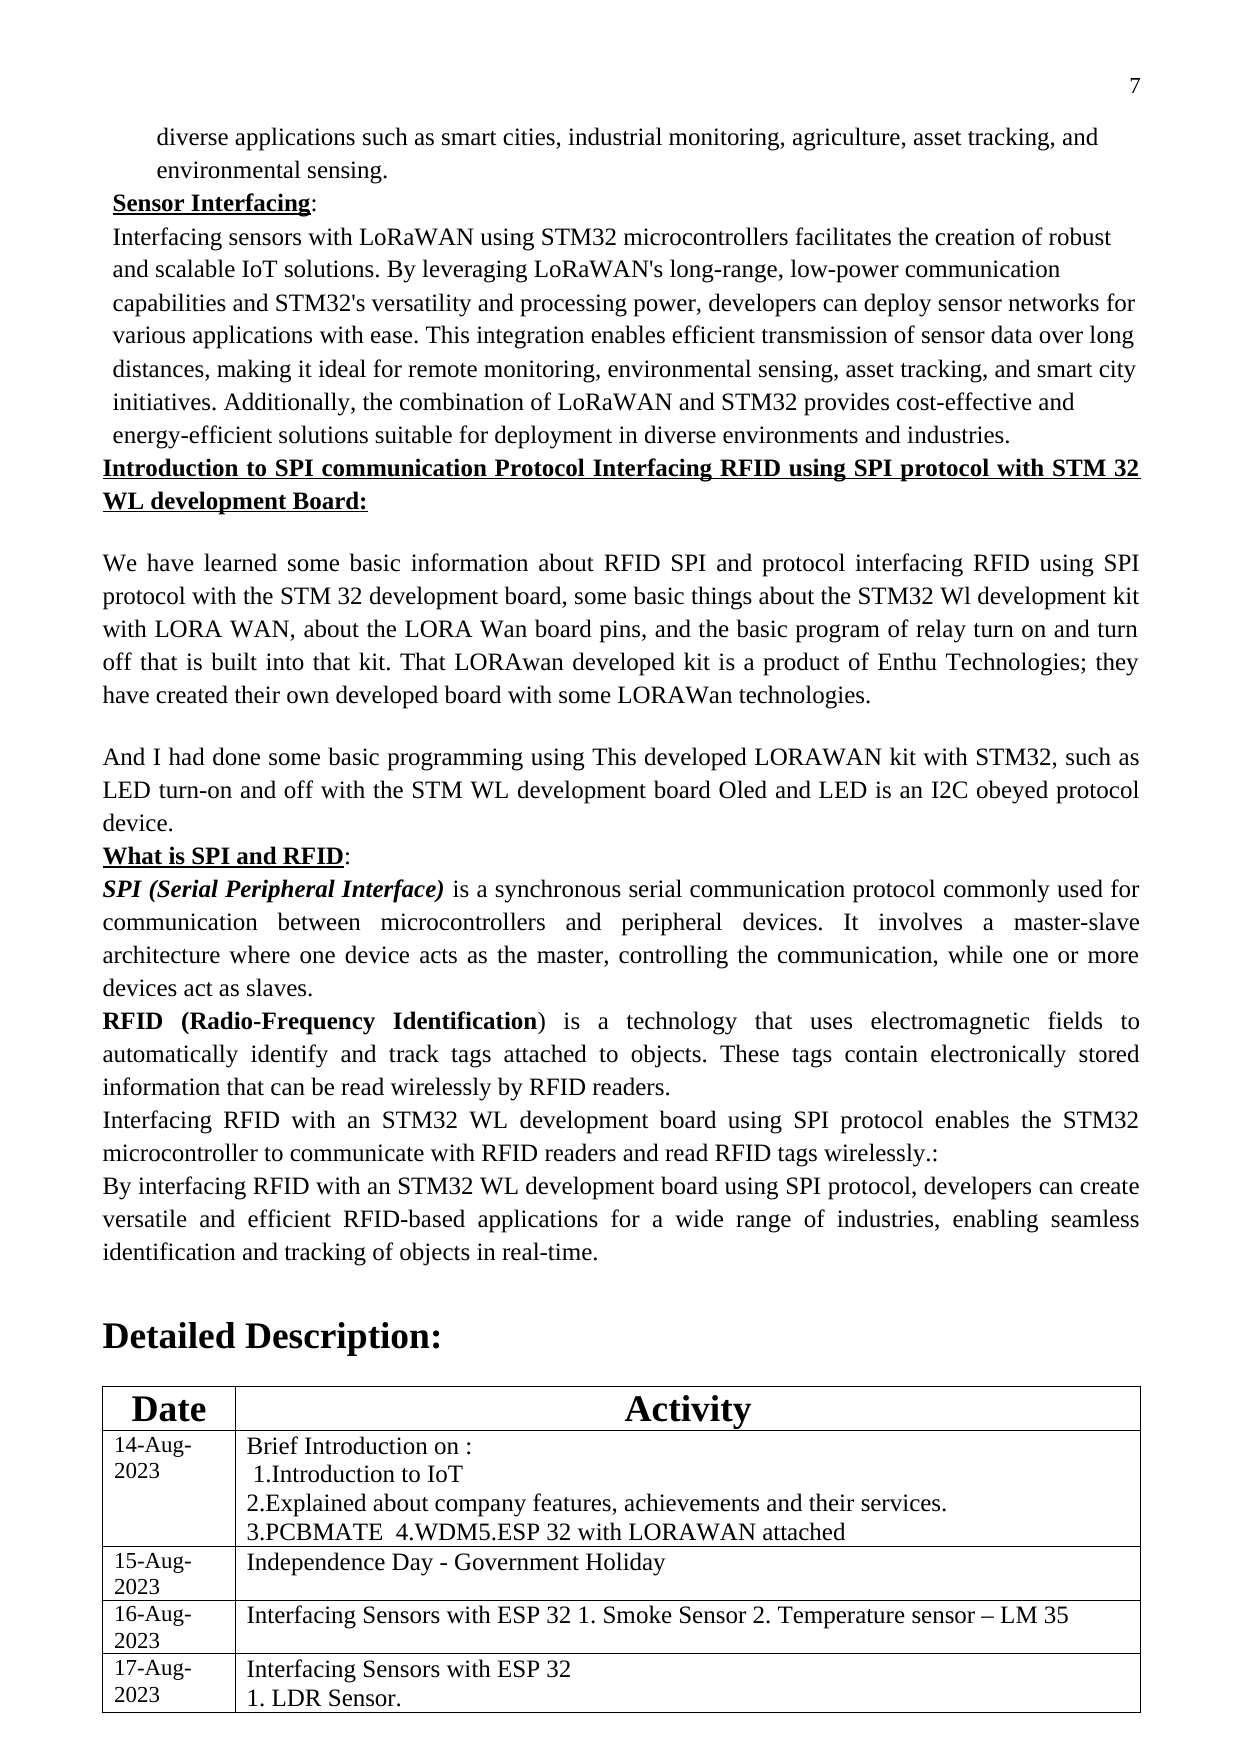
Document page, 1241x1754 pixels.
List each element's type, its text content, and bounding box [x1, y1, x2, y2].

text SPI (Serial Peripheral Interface) is a synchronous serial communication protocol commonly used for communication between microcontrollers and peripheral devices. It involves a master-slave architecture where one device acts as the master, controlling the communication, while one or more devices act as slaves. [102, 874, 1140, 1002]
table_header Activity [236, 1387, 1140, 1430]
subtitle Introduction to SPI communication Protocol Interfacing RFID using SPI protocol with STM 32 WL development Board: [102, 479, 1140, 514]
text We have learned some basic information about RFID SPI and protocol interfacing RFID using SPI protocol with the STM 32 development board, some basic things about the STM32 Wl development kit with LORA WAN, about the LORA Wan board pins, and the basic program of relay turn on and turn off that is built into that kit. That LORAwan developed kit is a product of Enthu Technologies; they have created their own developed board with some LORAWan technologies. [102, 548, 1140, 709]
table_cell 15-Aug-2023 [103, 1547, 235, 1599]
table_header Date [103, 1387, 235, 1430]
text By interfacing RFID with an STM32 WL development board using SPI protocol, developers can create versatile and efficient RFID-based applications for a wide range of industries, enabling seamless identification and tracking of objects in real-time. [102, 1171, 1140, 1266]
text Sensor Interfacing: Interfacing sensors with LoRaWAN using STM32 microcontrollers facilitates the creation of robust and scalable IoT solutions. By leveraging LoRaWAN's long-range, low-power communication capabilities and STM32's versatility and processing power, developers can deploy sensor networks for various applications with ease. This integration enables efficient transmission of sensor data over long distances, making it ideal for remote monitoring, environmental sensing, asset tracking, and smart city initiatives. Additionally, the combination of LoRaWAN and STM32 provides cost-effective and energy-efficient solutions suitable for deployment in diverse environments and industries. [112, 188, 1140, 448]
table_cell Brief Introduction on : 1.Introduction to IoT 2.Explained about company features, achievements and their services. 3.PCBMATE 4.WDM5.ESP 32 with LORAWAN attached [236, 1431, 1140, 1546]
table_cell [236, 1654, 1140, 1712]
subtitle Introduction to SPI communication Protocol Interfacing RFID using SPI protocol with STM 32 WL development Board: [102, 453, 1140, 478]
table_cell 14-Aug-2023 [103, 1431, 235, 1546]
text And I had done some basic programming using This developed LORAWAN kit with STM32, such as LED turn-on and off with the STM WL development board Oled and LED is an I2C obeyed protocol device. [102, 742, 1140, 837]
table_cell Independence Day - Government Holiday [236, 1547, 1140, 1599]
text Interfacing RFID with an STM32 WL development board using SPI protocol enables the STM32 microcontroller to communicate with RFID readers and read RFID tags wirelessly.: [102, 1105, 1140, 1167]
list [156, 122, 1140, 184]
table_cell 17-Aug-2023 [103, 1654, 235, 1712]
text Detailed Description: [102, 1314, 1140, 1357]
text RFID (Radio-Frequency Identification) is a technology that uses electromagnetic fields to automatically identify and track tags attached to objects. These tags contain electronically stored information that can be read wirelessly by RFID readers. [102, 1006, 1140, 1101]
text What is SPI and RFID: [102, 841, 1140, 870]
table_cell Interfacing Sensors with ESP 32 1. Smoke Sensor 2. Temperature sensor – LM 35 [236, 1601, 1140, 1653]
table_cell 16-Aug-2023 [103, 1601, 235, 1653]
